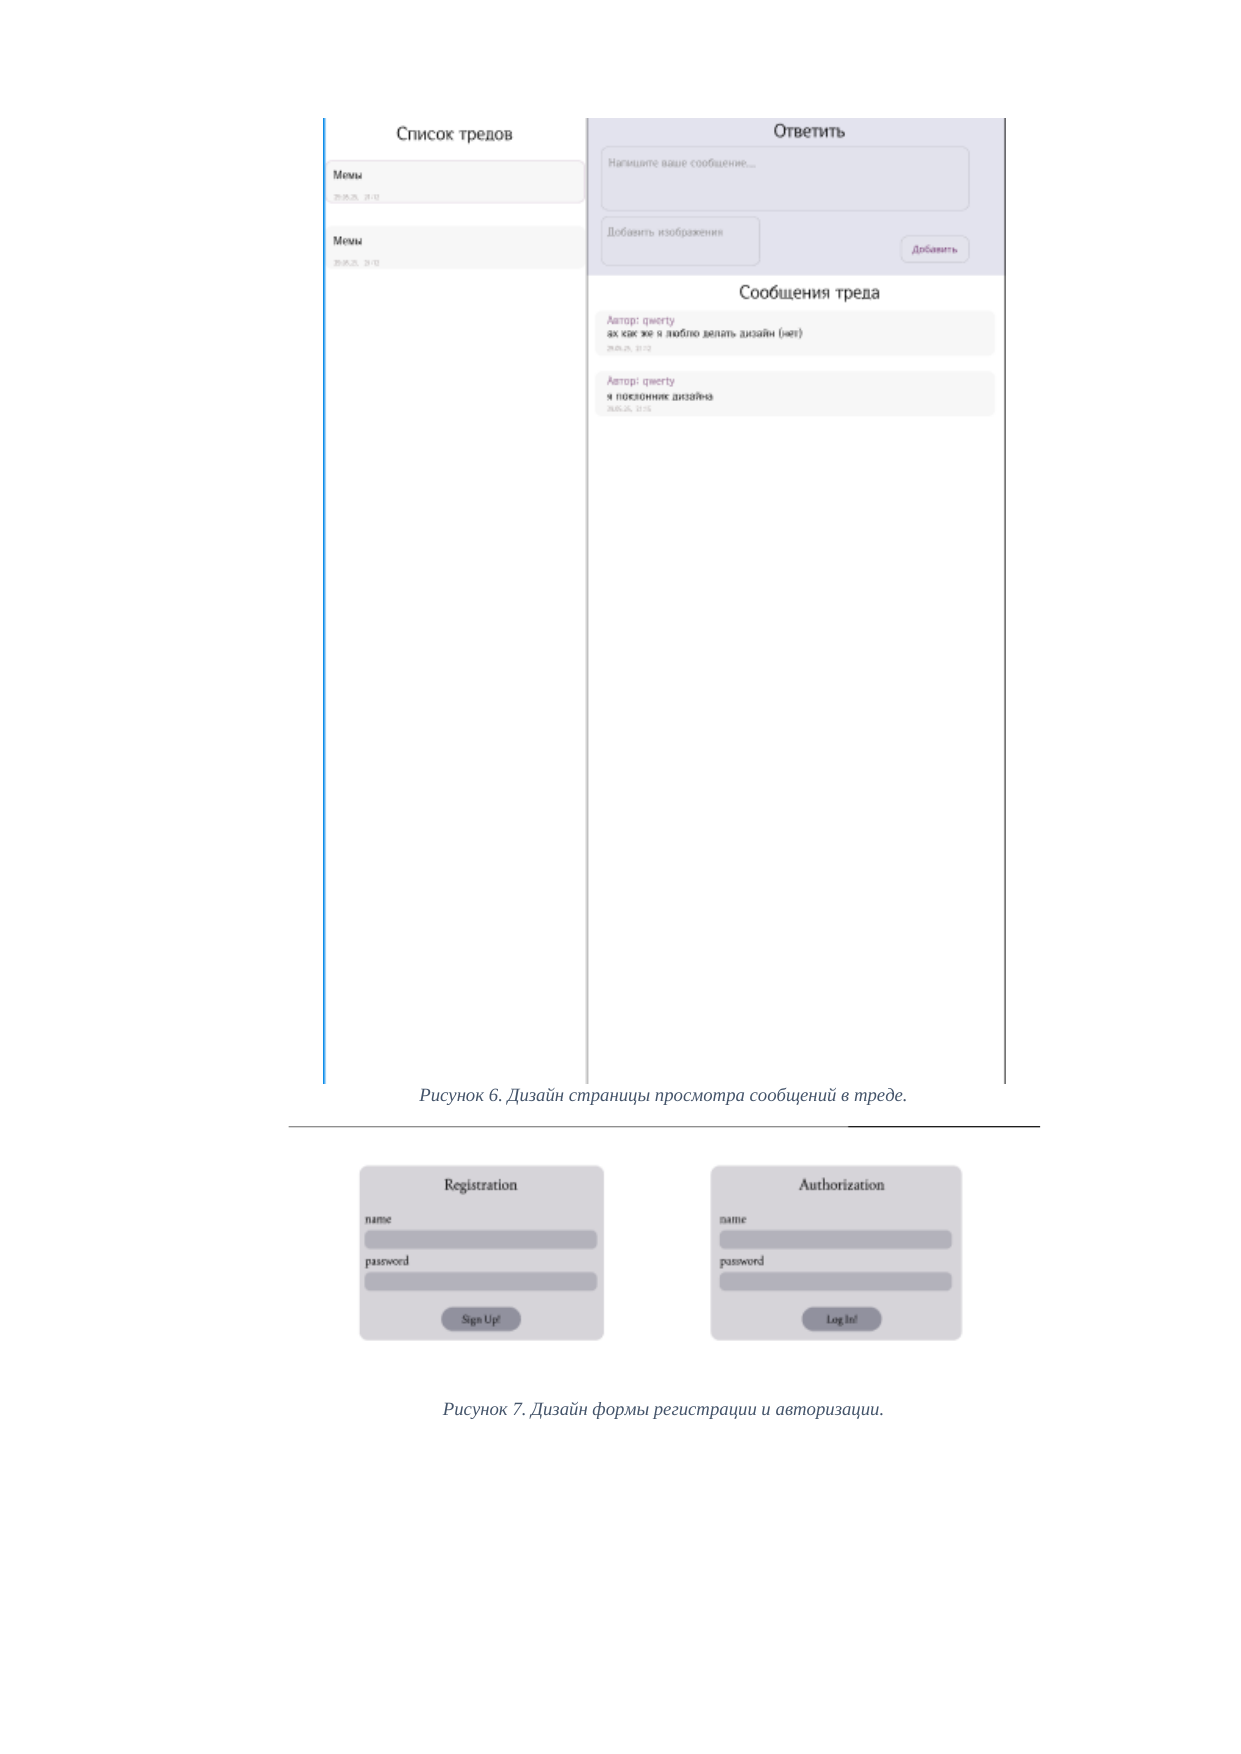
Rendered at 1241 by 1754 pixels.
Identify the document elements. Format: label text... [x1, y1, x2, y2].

picture [288, 1126, 1041, 1399]
picture [323, 118, 1006, 1084]
text Рисунок 7. Дизайн формы регистрации и авторизации. [177, 1398, 1152, 1420]
text Рисунок 6. Дизайн страницы просмотра сообщений в треде. [177, 1084, 1152, 1106]
